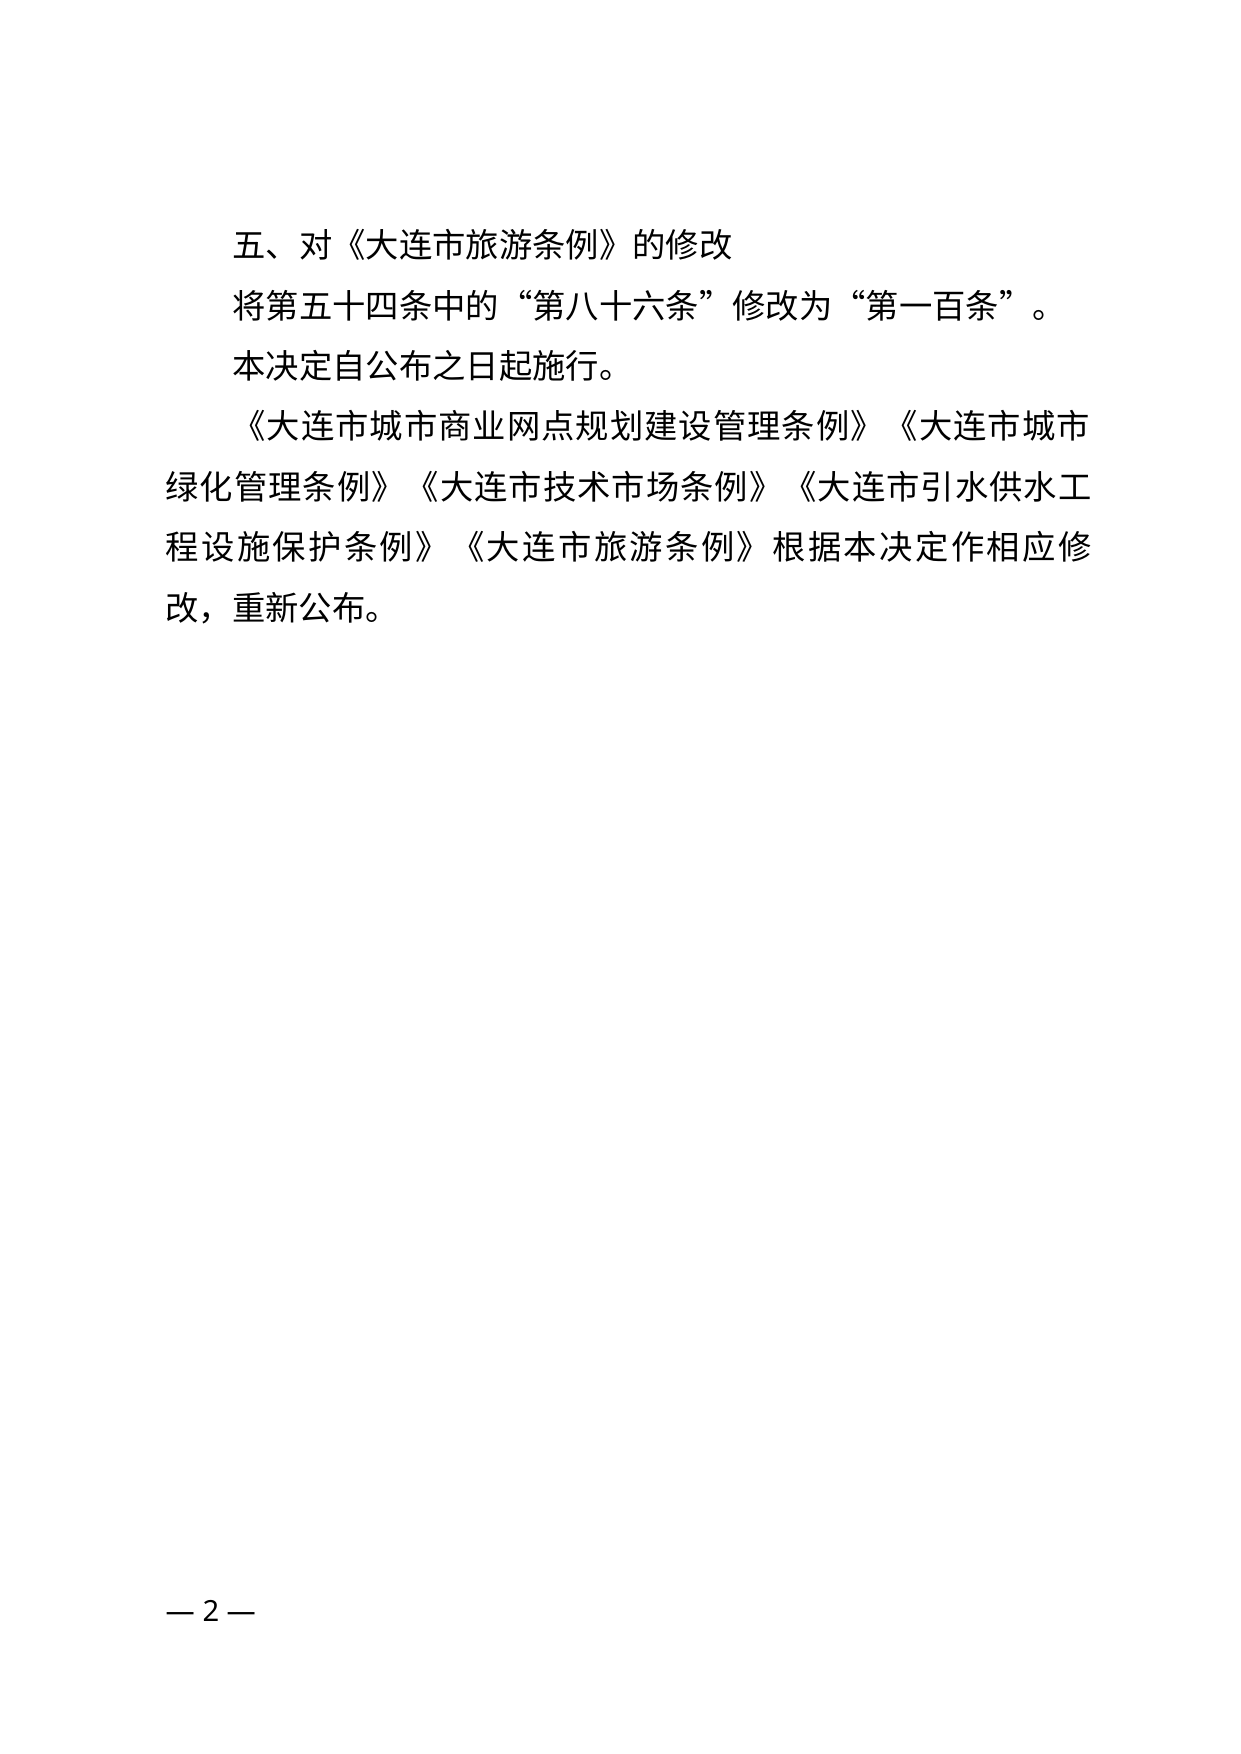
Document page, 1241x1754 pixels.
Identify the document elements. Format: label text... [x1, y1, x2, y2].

text 《大连市城市商业网点规划建设管理条例》《大连市城市绿化管理条例》《大连市技术市场条例》《大连市引水供水工程设施保护条例》《大连市旅游条例》根据本决定作相应修改，重新公布。 [165, 391, 1092, 632]
text 将第五十四条中的“第八十六条”修改为“第一百条”。 [165, 270, 1092, 330]
text 本决定自公布之日起施行。 [165, 330, 1092, 391]
subtitle 五、对《大连市旅游条例》的修改 [165, 209, 1092, 270]
